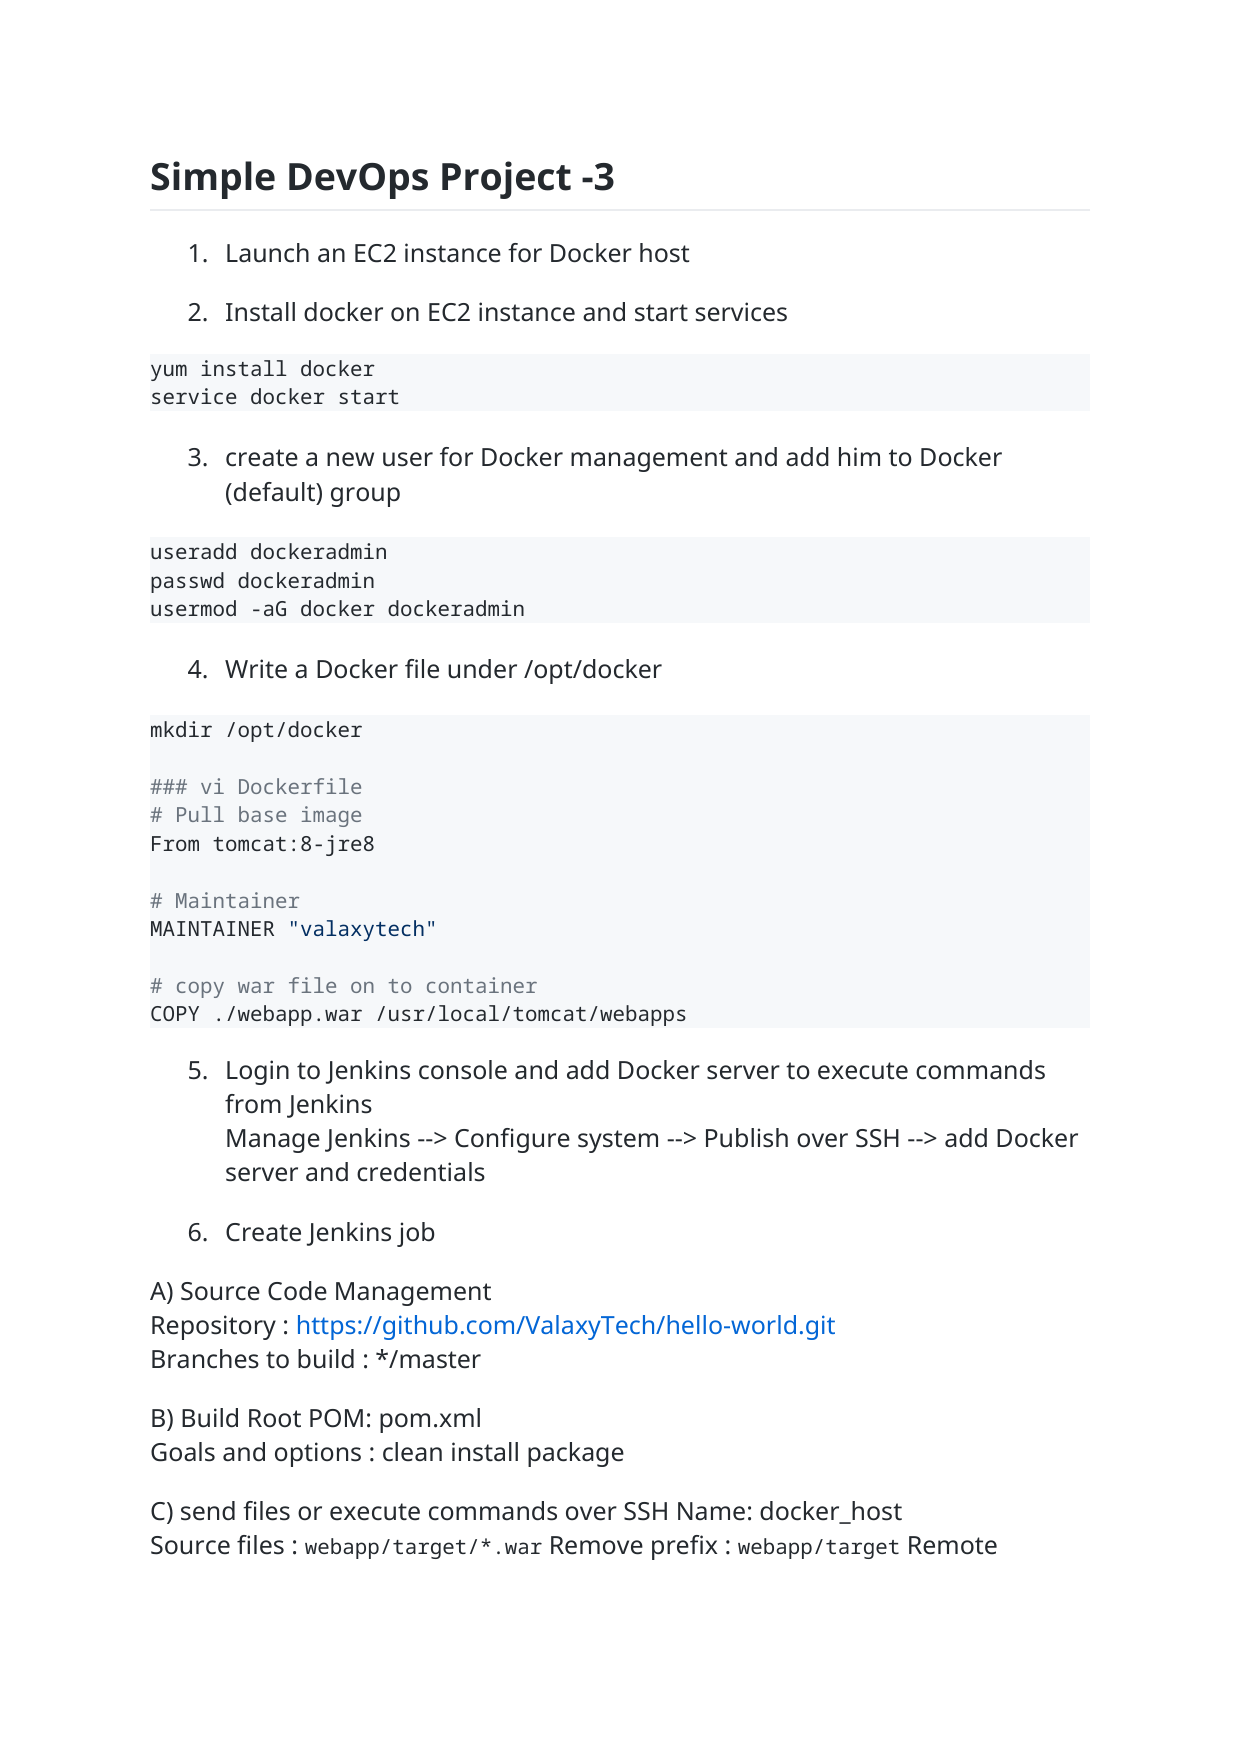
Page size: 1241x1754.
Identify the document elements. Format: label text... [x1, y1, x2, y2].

list create a new user for Docker management and add him to Docker (default) group [187, 440, 1090, 508]
text COPY ./webapp.war /usr/local/tomcat/webapps [150, 999, 1090, 1028]
text A) Source Code Management Repository : https://github.com/ValaxyTech/hello-world.git Branches to build : */master [150, 1273, 1090, 1375]
text # Pull base image [150, 800, 1090, 829]
list Launch an EC2 instance for Docker host [187, 236, 1090, 270]
text usermod -aG docker dockeradmin [150, 594, 1090, 623]
list Create Jenkins job [187, 1214, 1090, 1248]
text useradd dockeradmin [150, 537, 1090, 566]
list Login to Jenkins console and add Docker server to execute commands from Jenkins Manage Jenkins --> Configure system --> Publish over SSH --> add Docker server and credentials [187, 1053, 1090, 1189]
text ### vi Dockerfile [150, 772, 1090, 800]
text B) Build Root POM: pom.xml Goals and options : clean install package [150, 1400, 1090, 1468]
text # copy war file on to container [150, 971, 1090, 999]
list Write a Docker file under /opt/docker [187, 652, 1090, 686]
text MAINTAINER "valaxytech" [150, 914, 1090, 943]
text From tomcat:8-jre8 [150, 829, 1090, 857]
text mkdir /opt/docker [150, 715, 1090, 743]
text passwd dockeradmin [150, 566, 1090, 594]
text service docker start [150, 382, 1090, 411]
text Simple DevOps Project -3 [150, 150, 1090, 209]
text # Maintainer [150, 886, 1090, 914]
list Install docker on EC2 instance and start services [187, 295, 1090, 329]
text yum install docker [150, 354, 1090, 382]
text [150, 1493, 1090, 1562]
